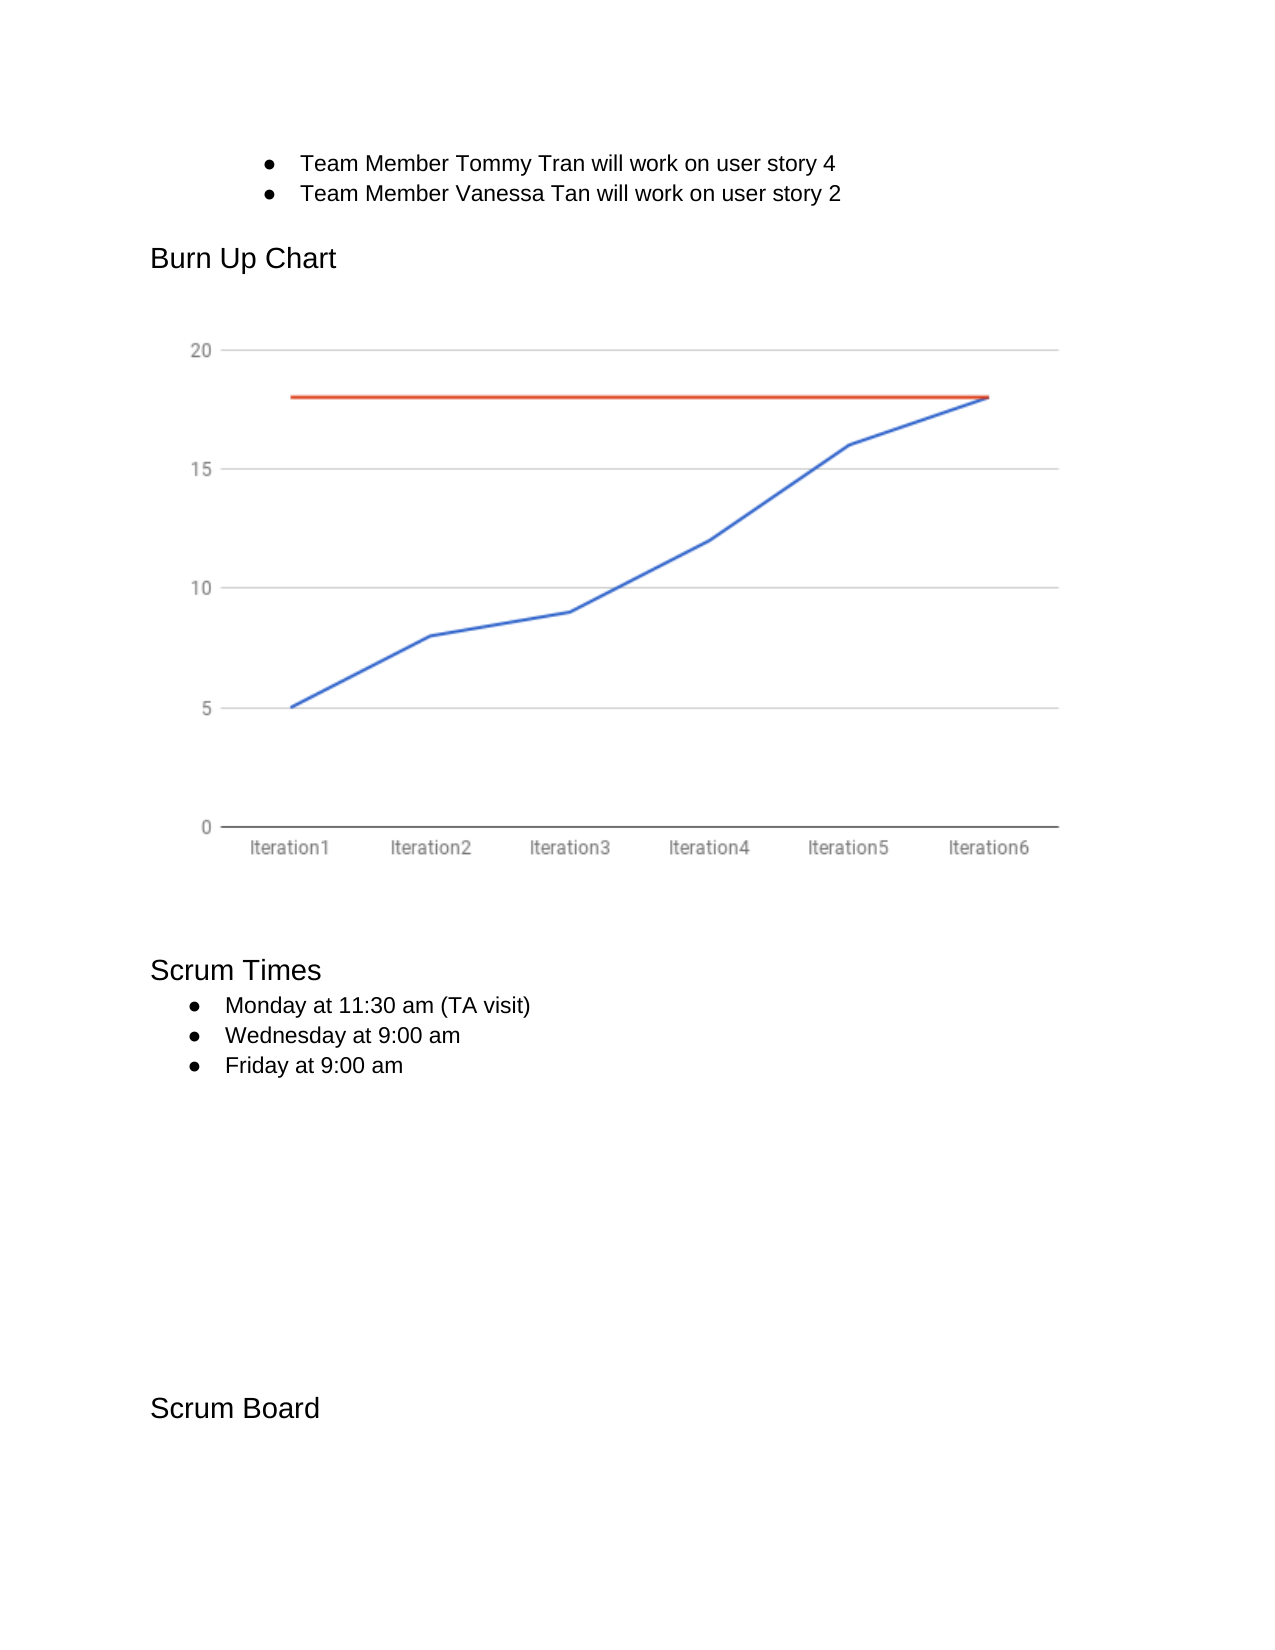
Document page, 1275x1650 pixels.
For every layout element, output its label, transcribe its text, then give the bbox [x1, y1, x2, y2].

list Team Member Tommy Tran will work on user story 4 [262, 150, 1125, 176]
text Burn Up Chart [150, 241, 1125, 274]
text Scrum Times [150, 953, 1125, 987]
list Monday at 11:30 am (TA visit) [187, 992, 1125, 1018]
list Team Member Vanessa Tan will work on user story 2 [262, 180, 1125, 207]
picture [150, 309, 1088, 889]
list Friday at 9:00 am [187, 1052, 1125, 1079]
text Scrum Board [150, 1391, 1125, 1424]
list Wednesday at 9:00 am [187, 1022, 1125, 1048]
